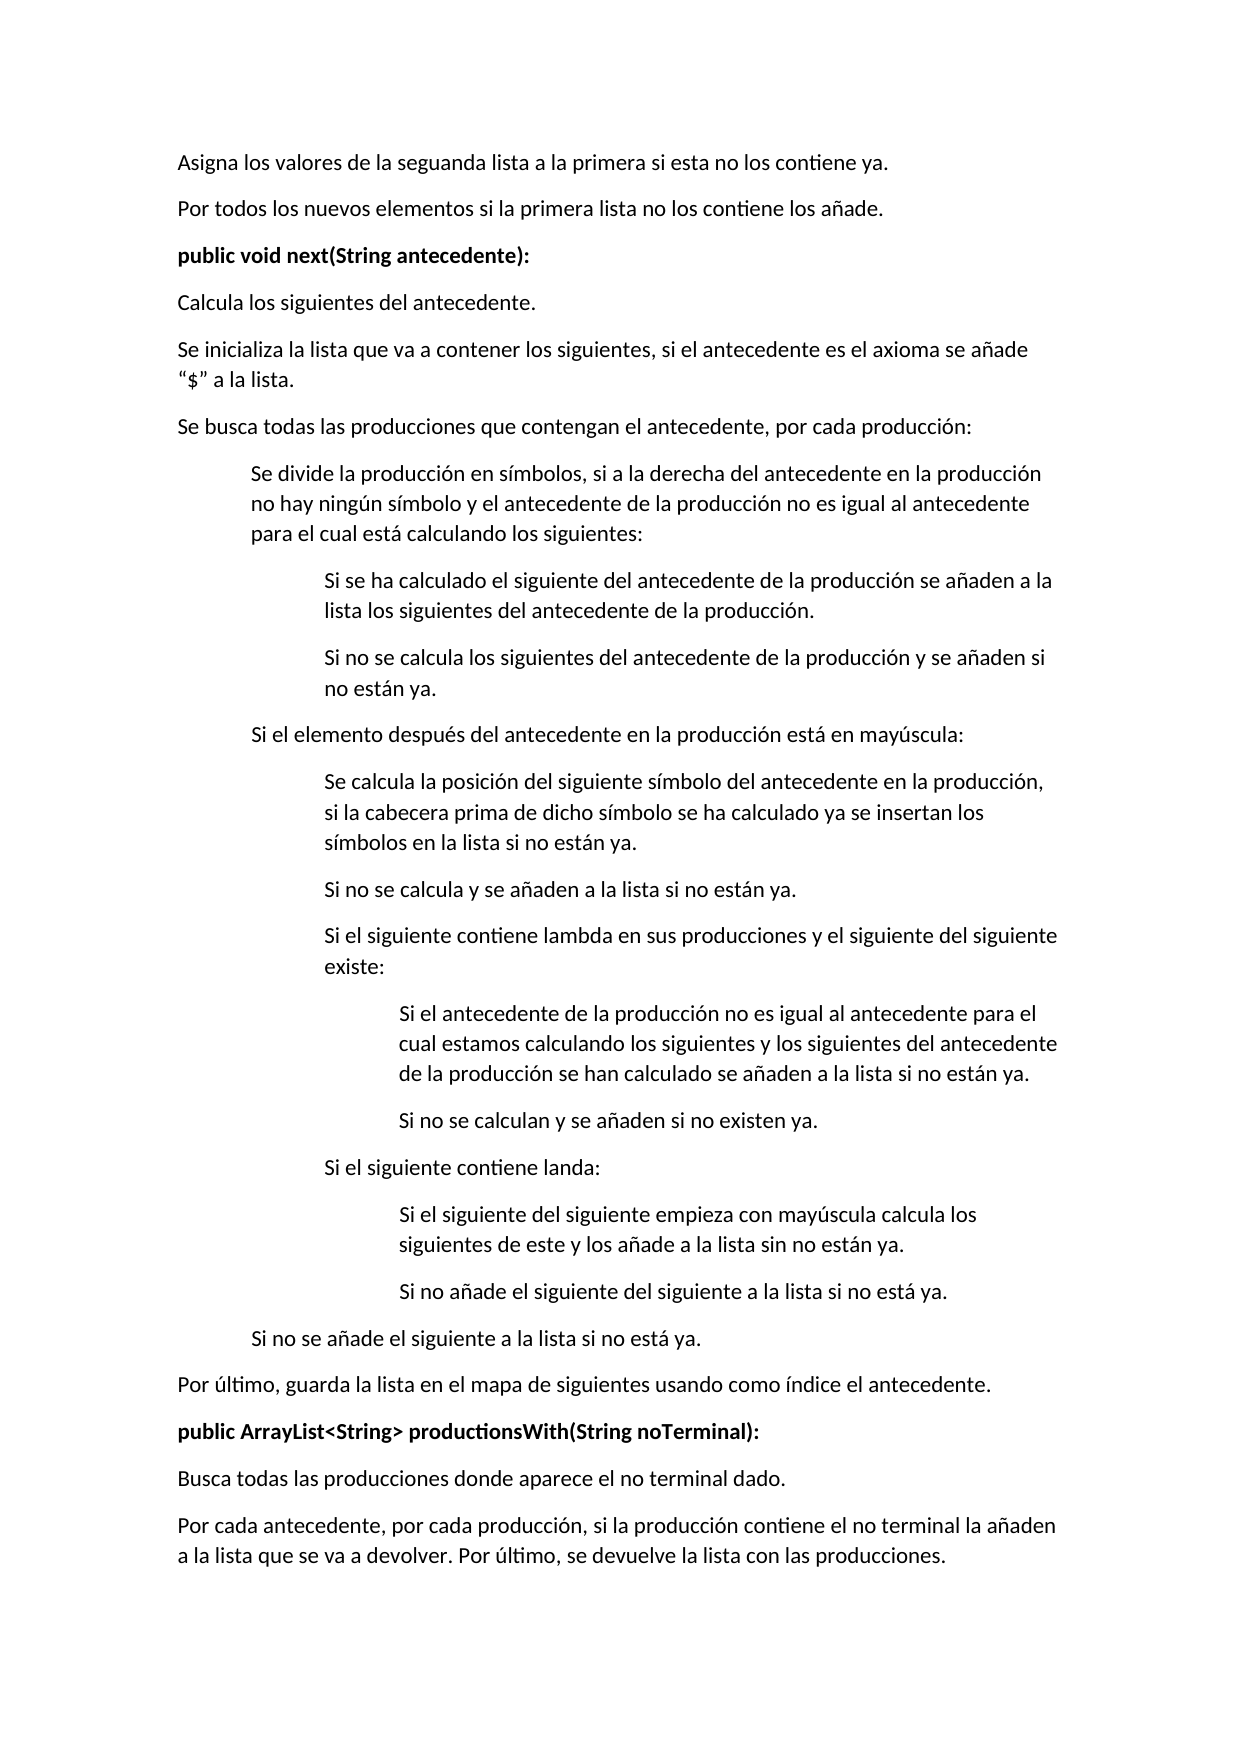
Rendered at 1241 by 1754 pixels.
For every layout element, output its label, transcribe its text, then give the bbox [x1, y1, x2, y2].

text Busca todas las producciones donde aparece el no terminal dado. [177, 1464, 1063, 1492]
text Por último, guarda la lista en el mapa de siguientes usando como índice el antecedente. [177, 1371, 1063, 1398]
text Si no se calcula los siguientes del antecedente de la producción y se añaden si no están ya. [324, 643, 1063, 702]
text Por todos los nuevos elementos si la primera lista no los contiene los añade. [177, 194, 1063, 222]
text Si el elemento después del antecedente en la producción está en mayúscula: [177, 721, 1063, 748]
text Si no añade el siguiente del siguiente a la lista si no está ya. [398, 1277, 1063, 1305]
text Se calcula la posición del siguiente símbolo del antecedente en la producción, si la cabecera prima de dicho símbolo se ha calculado ya se insertan los símbolos en la lista si no están ya. [324, 767, 1063, 856]
text Si el siguiente contiene landa: [324, 1153, 1063, 1181]
text Si el siguiente contiene lambda en sus producciones y el siguiente del siguiente existe: [324, 922, 1063, 980]
text public ArrayList<String> productionsWith(String noTerminal): [177, 1417, 1063, 1445]
text Se busca todas las producciones que contengan el antecedente, por cada producción: [177, 412, 1063, 440]
text Se inicializa la lista que va a contener los siguientes, si el antecedente es el axioma se añade “$” a la lista. [177, 335, 1063, 393]
text Se divide la producción en símbolos, si a la derecha del antecedente en la producción no hay ningún símbolo y el antecedente de la producción no es igual al antecedente para el cual está calculando los siguientes: [251, 459, 1063, 547]
text Si se ha calculado el siguiente del antecedente de la producción se añaden a la lista los siguientes del antecedente de la producción. [324, 566, 1063, 624]
text Si el antecedente de la producción no es igual al antecedente para el cual estamos calculando los siguientes y los siguientes del antecedente de la producción se han calculado se añaden a la lista si no están ya. [398, 999, 1063, 1087]
text Si el siguiente del siguiente empieza con mayúscula calcula los siguientes de este y los añade a la lista sin no están ya. [398, 1200, 1063, 1258]
text Si no se calcula y se añaden a la lista si no están ya. [324, 875, 1063, 903]
text Asigna los valores de la seguanda lista a la primera si esta no los contiene ya. [177, 148, 1063, 176]
text Si no se añade el siguiente a la lista si no está ya. [177, 1324, 1063, 1352]
text Calcula los siguientes del antecedente. [177, 288, 1063, 316]
text public void next(String antecedente): [177, 241, 1063, 269]
text Si no se calculan y se añaden si no existen ya. [324, 1106, 1063, 1134]
